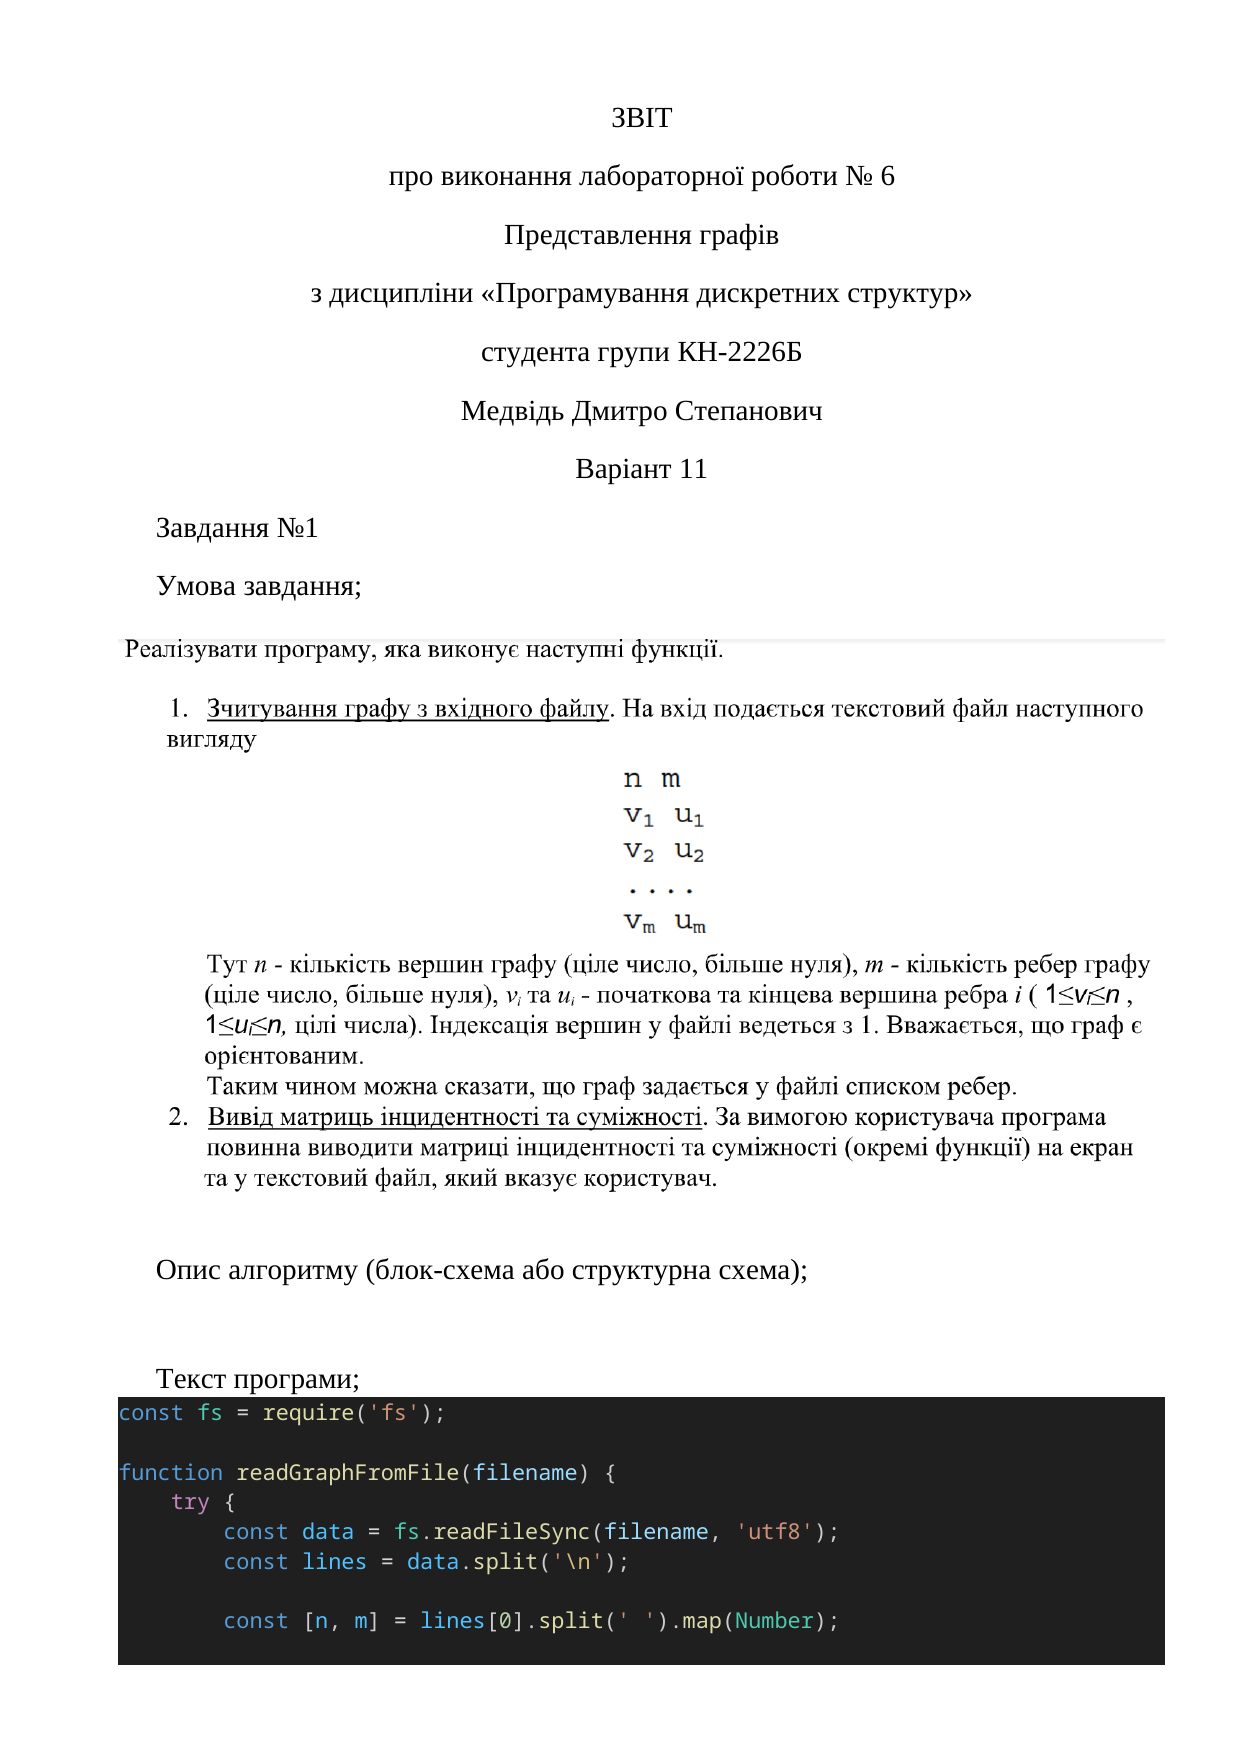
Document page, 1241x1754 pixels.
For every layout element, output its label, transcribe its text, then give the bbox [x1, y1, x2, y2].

text Представлення графів [118, 217, 1165, 251]
text Опис алгоритму (блок-схема або структурна схема); [156, 1252, 1165, 1286]
text try { [118, 1486, 1165, 1516]
text function readGraphFromFile(filename) { [118, 1456, 1165, 1486]
text Текст програми; [156, 1361, 1165, 1394]
text const fs = require('fs'); [118, 1397, 1165, 1427]
text Медвідь Дмитро Степанович [118, 393, 1165, 426]
text ЗВІТ [118, 100, 1165, 133]
text Варіант 11 [118, 451, 1165, 485]
text const data = fs.readFileSync(filename, 'utf8'); [118, 1516, 1165, 1546]
picture [118, 639, 1166, 1208]
text Умова завдання; [156, 568, 1165, 602]
text про виконання лабораторної роботи № 6 [118, 158, 1165, 192]
text Завдання №1 [118, 510, 1165, 543]
text const lines = data.split('\n'); [118, 1546, 1165, 1576]
text const [n, m] = lines[0].split(' ').map(Number); [118, 1605, 1165, 1635]
text з дисципліни «Програмування дискретних структур» [118, 276, 1165, 309]
text студента групи КН-2226Б [118, 334, 1165, 368]
